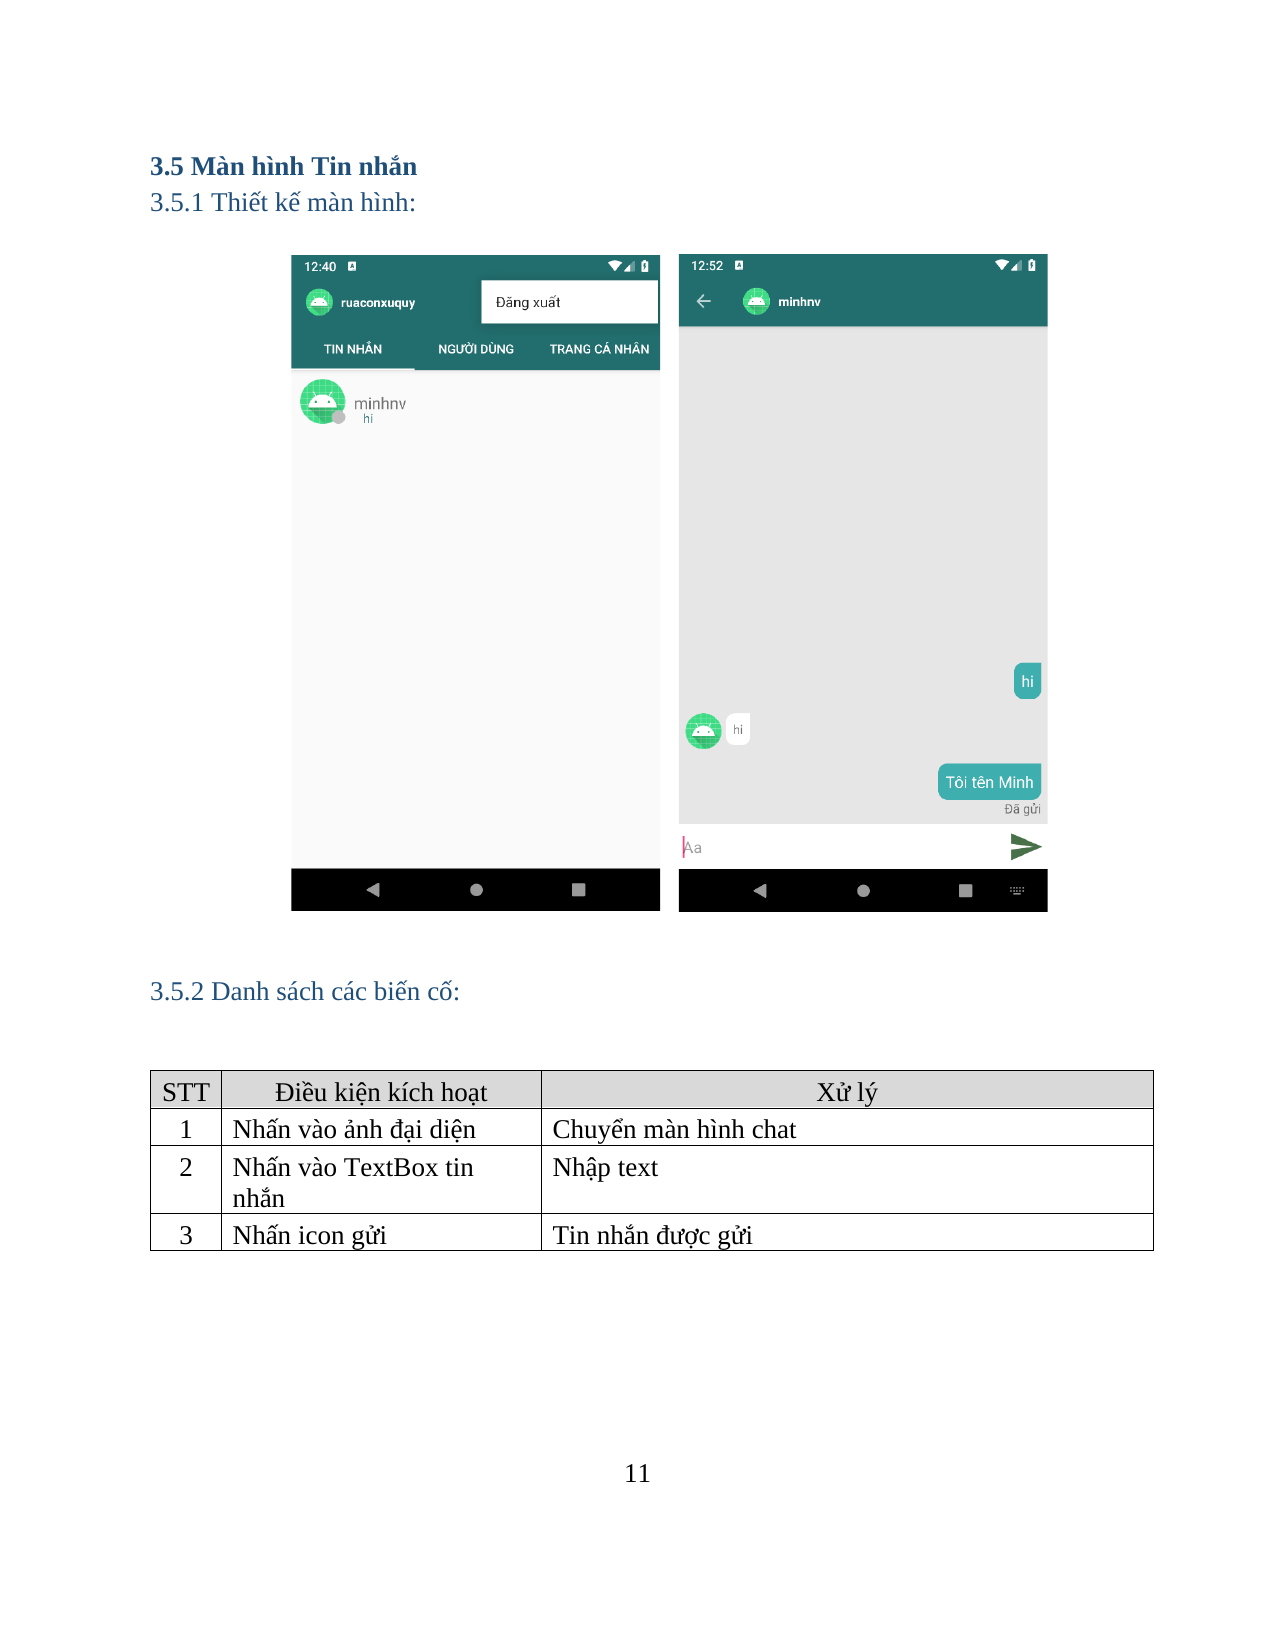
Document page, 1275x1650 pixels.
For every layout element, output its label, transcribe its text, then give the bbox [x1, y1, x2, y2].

subtitle 3.5.2 Danh sách các biến cố: [150, 975, 1125, 1006]
subtitle 3.5.1 Thiết kế màn hình: [150, 186, 1125, 217]
picture [291, 255, 661, 911]
table_header STT [151, 1071, 221, 1107]
table_cell 2 [151, 1146, 221, 1213]
table_cell 3 [151, 1214, 221, 1250]
table_cell Nhập text [542, 1146, 1153, 1213]
table_cell Chuyển màn hình chat [542, 1109, 1153, 1145]
table_cell Nhấn vào ảnh đại diện [222, 1109, 541, 1145]
table_cell 1 [151, 1109, 221, 1145]
table_cell Tin nhắn được gửi [542, 1214, 1153, 1250]
table_cell Nhấn vào TextBox tin nhắn [222, 1146, 541, 1213]
picture [678, 254, 1048, 912]
table_header Xử lý [542, 1071, 1153, 1107]
subtitle 3.5 Màn hình Tin nhắn [150, 150, 1125, 181]
table_cell Nhấn icon gửi [222, 1214, 541, 1250]
table_header Điều kiện kích hoạt [222, 1071, 541, 1107]
